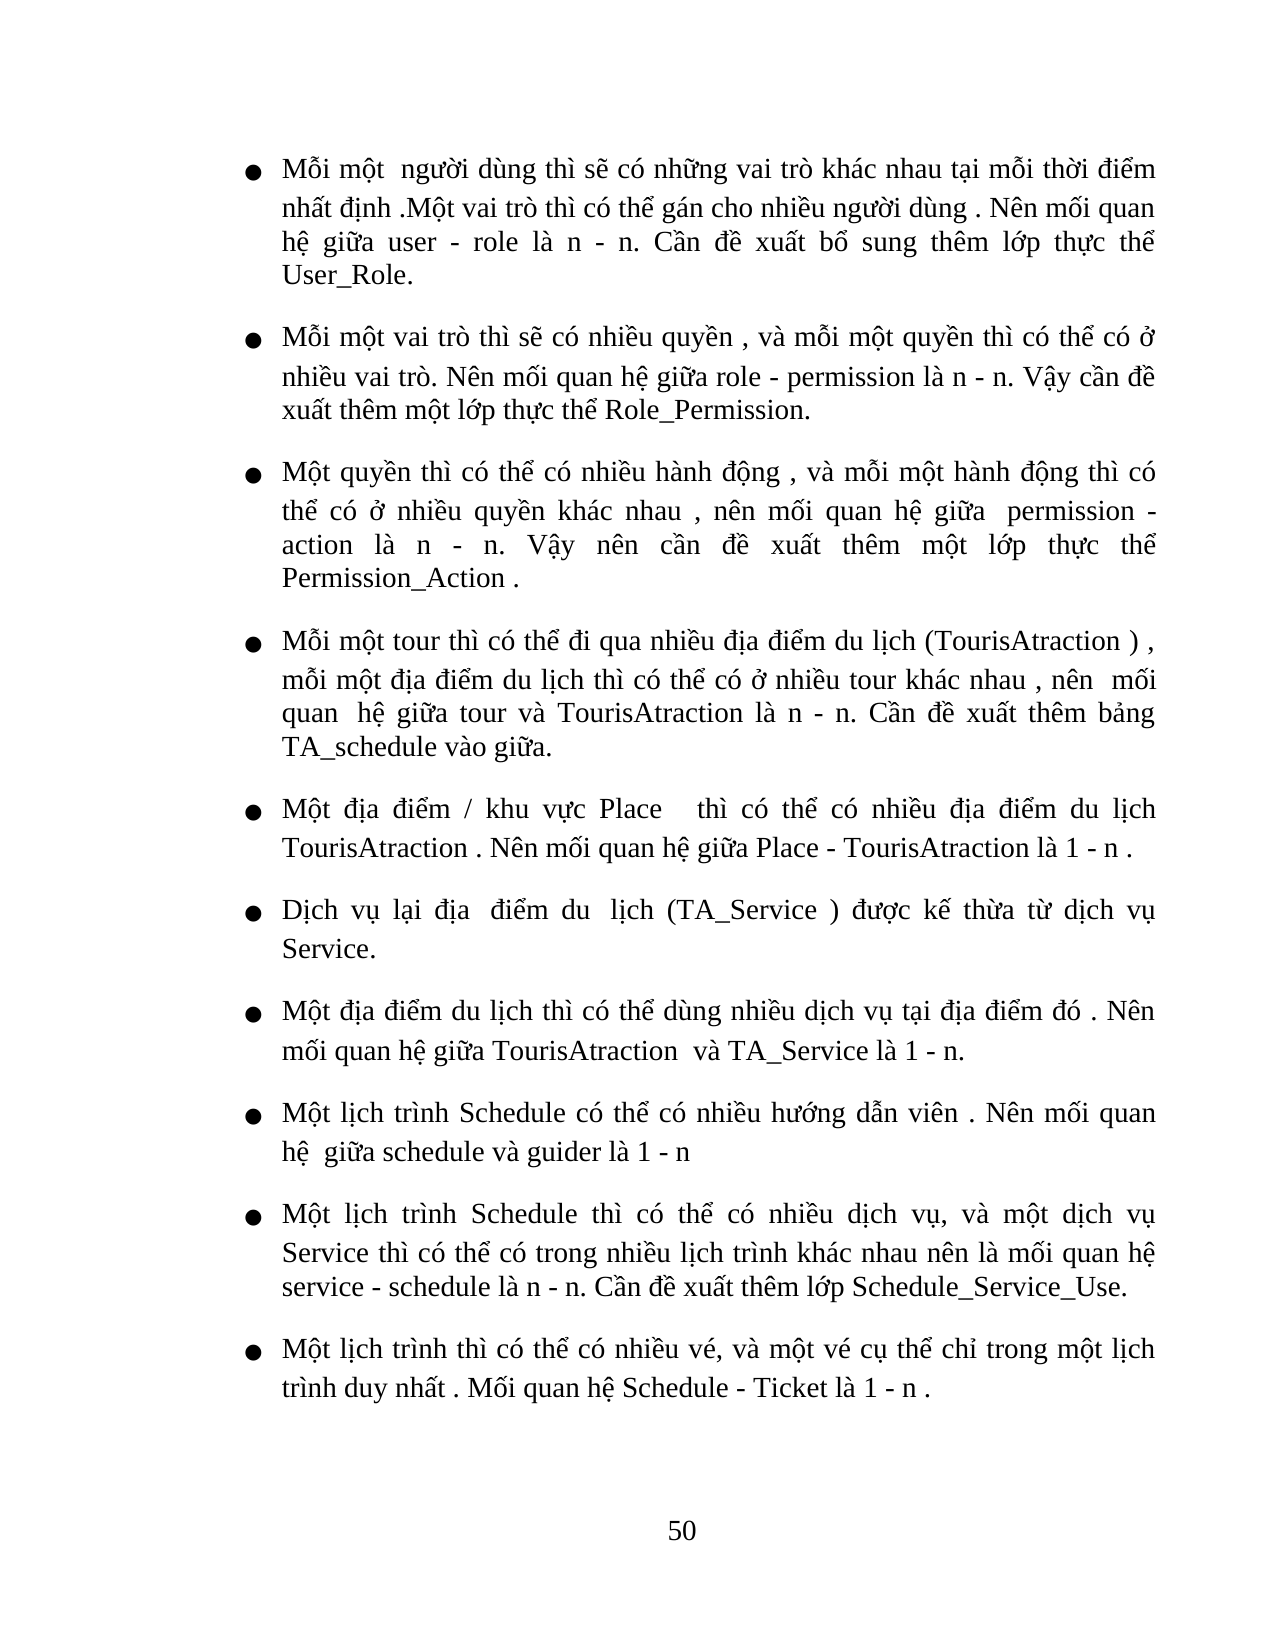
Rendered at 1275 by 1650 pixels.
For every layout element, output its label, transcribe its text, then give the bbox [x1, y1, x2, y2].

list Dịch vụ lại địa điểm du lịch (TA_Service ) được kế thừa từ dịch vụ Service. [244, 889, 1157, 965]
list Một lịch trình Schedule có thể có nhiều hướng dẫn viên . Nên mối quan hệ giữa schedule và guider là 1 - n [244, 1091, 1157, 1167]
list Mỗi một tour thì có thể đi qua nhiều địa điểm du lịch (TourisAtraction ) , mỗi một địa điểm du lịch thì có thể có ở nhiều tour khác nhau , nên mối quan hệ giữa tour và TourisAtraction là n - n. Cần đề xuất thêm bảng TA_schedule vào giữa. [244, 619, 1157, 762]
list Một địa điểm / khu vực Place thì có thể có nhiều địa điểm du lịch TourisAtraction . Nên mối quan hệ giữa Place - TourisAtraction là 1 - n . [244, 787, 1157, 864]
list Một địa điểm du lịch thì có thể dùng nhiều dịch vụ tại địa điểm đó . Nên mối quan hệ giữa TourisAtraction và TA_Service là 1 - n. [244, 990, 1157, 1066]
list Một lịch trình Schedule thì có thể có nhiều dịch vụ, và một dịch vụ Service thì có thể có trong nhiều lịch trình khác nhau nên là mối quan hệ service - schedule là n - n. Cần đề xuất thêm lớp Schedule_Service_Use. [244, 1192, 1157, 1302]
list Một quyền thì có thể có nhiều hành động , và mỗi một hành động thì có thể có ở nhiều quyền khác nhau , nên mối quan hệ giữa permission - action là n - n. Vậy nên cần đề xuất thêm một lớp thực thể Permission_Action . [244, 451, 1157, 594]
list Mỗi một vai trò thì sẽ có nhiều quyền , và mỗi một quyền thì có thể có ở nhiều vai trò. Nên mối quan hệ giữa role - permission là n - n. Vậy cần đề xuất thêm một lớp thực thể Role_Permission. [244, 316, 1157, 426]
list Một lịch trình thì có thể có nhiều vé, và một vé cụ thể chỉ trong một lịch trình duy nhất . Mối quan hệ Schedule - Ticket là 1 - n . [244, 1327, 1157, 1403]
list Mỗi một người dùng thì sẽ có những vai trò khác nhau tại mỗi thời điểm nhất định .Một vai trò thì có thể gán cho nhiều người dùng . Nên mối quan hệ giữa user - role là n - n. Cần đề xuất bổ sung thêm lớp thực thể User_Role. [244, 148, 1157, 291]
